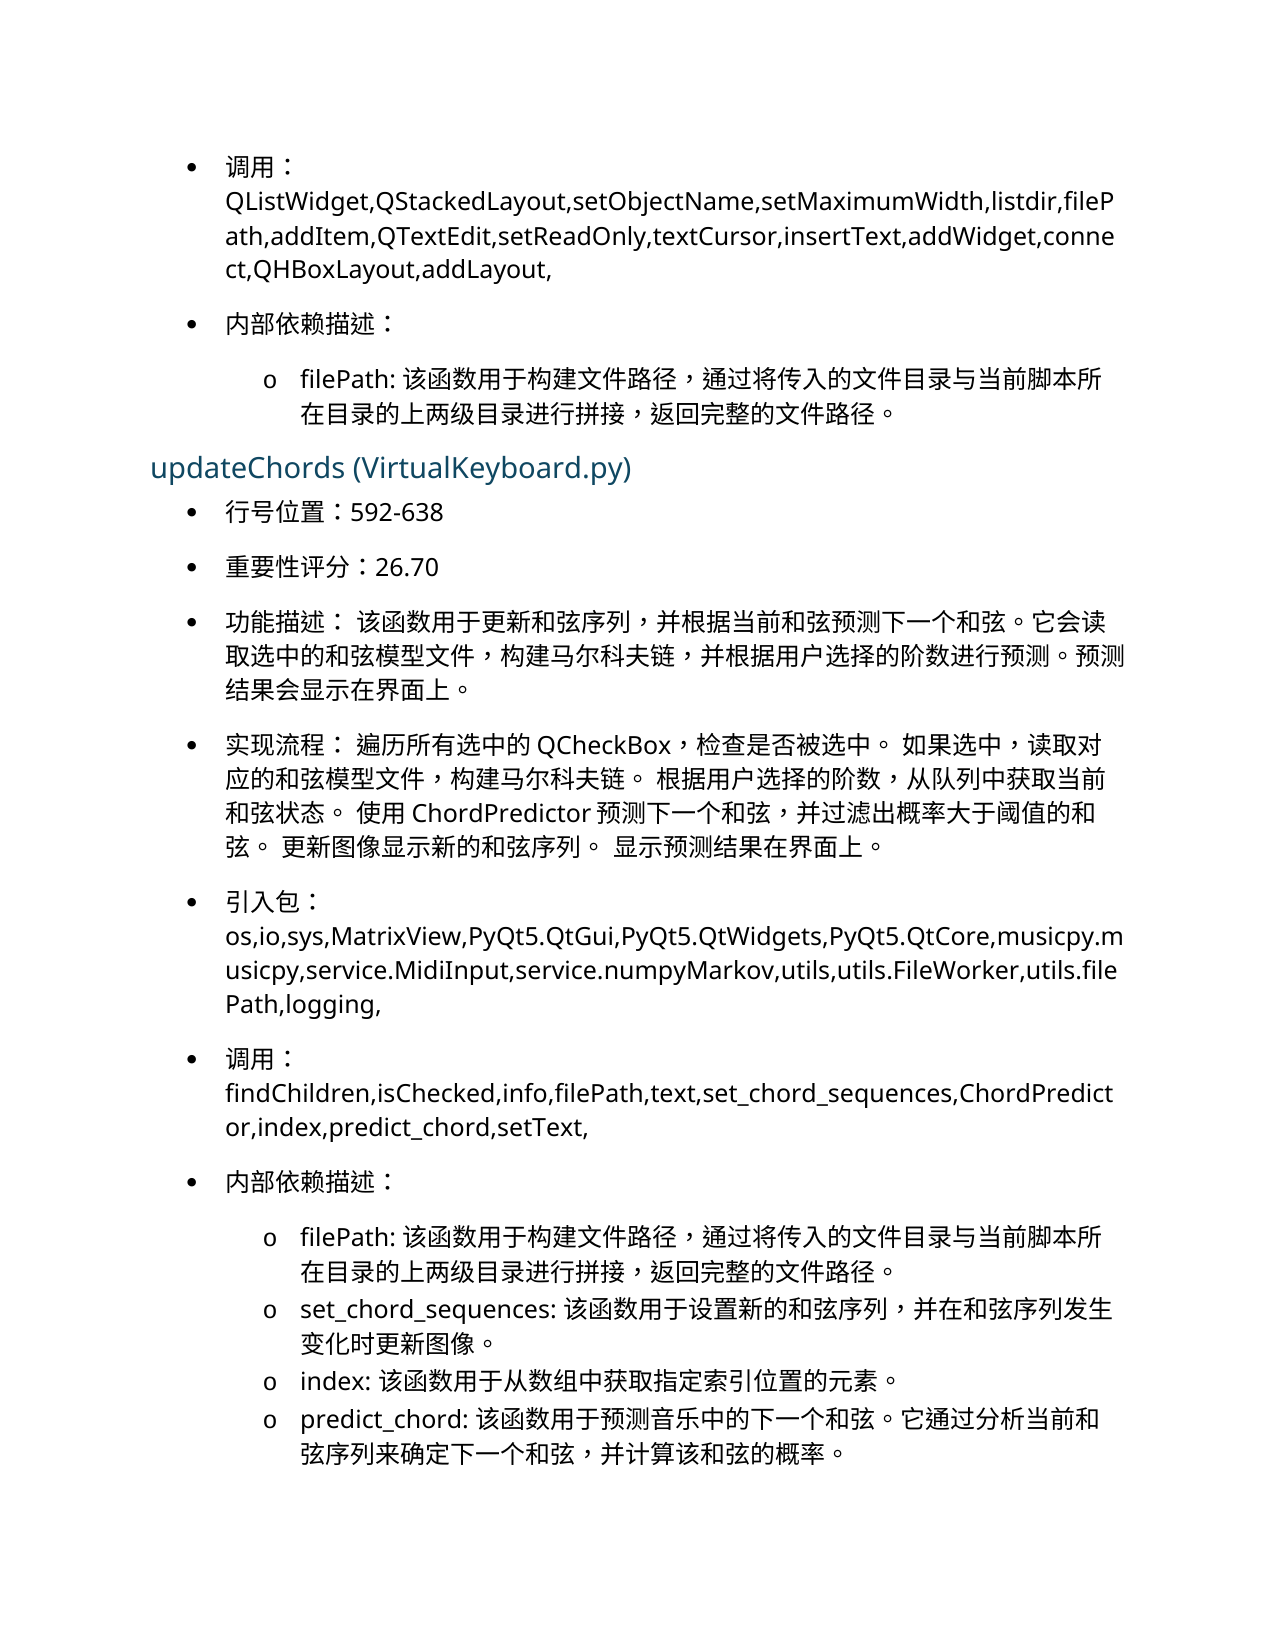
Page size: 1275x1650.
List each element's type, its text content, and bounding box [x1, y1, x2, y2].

list 重要性评分：26.70 [187, 550, 1125, 584]
list 引入包： os,io,sys,MatrixView,PyQt5.QtGui,PyQt5.QtWidgets,PyQt5.QtCore,musicpy.musicpy,service.MidiInput,service.numpyMarkov,utils,utils.FileWorker,utils.filePath,logging, [187, 885, 1125, 1021]
list 调用： QListWidget,QStackedLayout,setObjectName,setMaximumWidth,listdir,filePath,addItem,QTextEdit,setReadOnly,textCursor,insertText,addWidget,connect,QHBoxLayout,addLayout, [187, 150, 1125, 286]
list 行号位置：592-638 [187, 495, 1125, 529]
list set_chord_sequences: 该函数用于设置新的和弦序列，并在和弦序列发生变化时更新图像。 [262, 1292, 1125, 1360]
list 实现流程： 遍历所有选中的QCheckBox，检查是否被选中。 如果选中，读取对应的和弦模型文件，构建马尔科夫链。 根据用户选择的阶数，从队列中获取当前和弦状态。 使用ChordPredictor预测下一个和弦，并过滤出概率大于阈值的和弦。 更新图像显示新的和弦序列。 显示预测结果在界面上。 [187, 728, 1125, 864]
list predict_chord: 该函数用于预测音乐中的下一个和弦。它通过分析当前和弦序列来确定下一个和弦，并计算该和弦的概率。 [262, 1402, 1125, 1470]
list 调用： findChildren,isChecked,info,filePath,text,set_chord_sequences,ChordPredictor,index,predict_chord,setText, [187, 1042, 1125, 1144]
list 内部依赖描述： [187, 1165, 1125, 1199]
list index: 该函数用于从数组中获取指定索引位置的元素。 [262, 1364, 1125, 1398]
list 内部依赖描述： [187, 307, 1125, 341]
list filePath: 该函数用于构建文件路径，通过将传入的文件目录与当前脚本所在目录的上两级目录进行拼接，返回完整的文件路径。 [262, 1220, 1125, 1288]
list filePath: 该函数用于构建文件路径，通过将传入的文件目录与当前脚本所在目录的上两级目录进行拼接，返回完整的文件路径。 [262, 362, 1125, 430]
subtitle updateChords (VirtualKeyboard.py) [150, 447, 1125, 487]
list 功能描述： 该函数用于更新和弦序列，并根据当前和弦预测下一个和弦。它会读取选中的和弦模型文件，构建马尔科夫链，并根据用户选择的阶数进行预测。预测结果会显示在界面上。 [187, 605, 1125, 707]
